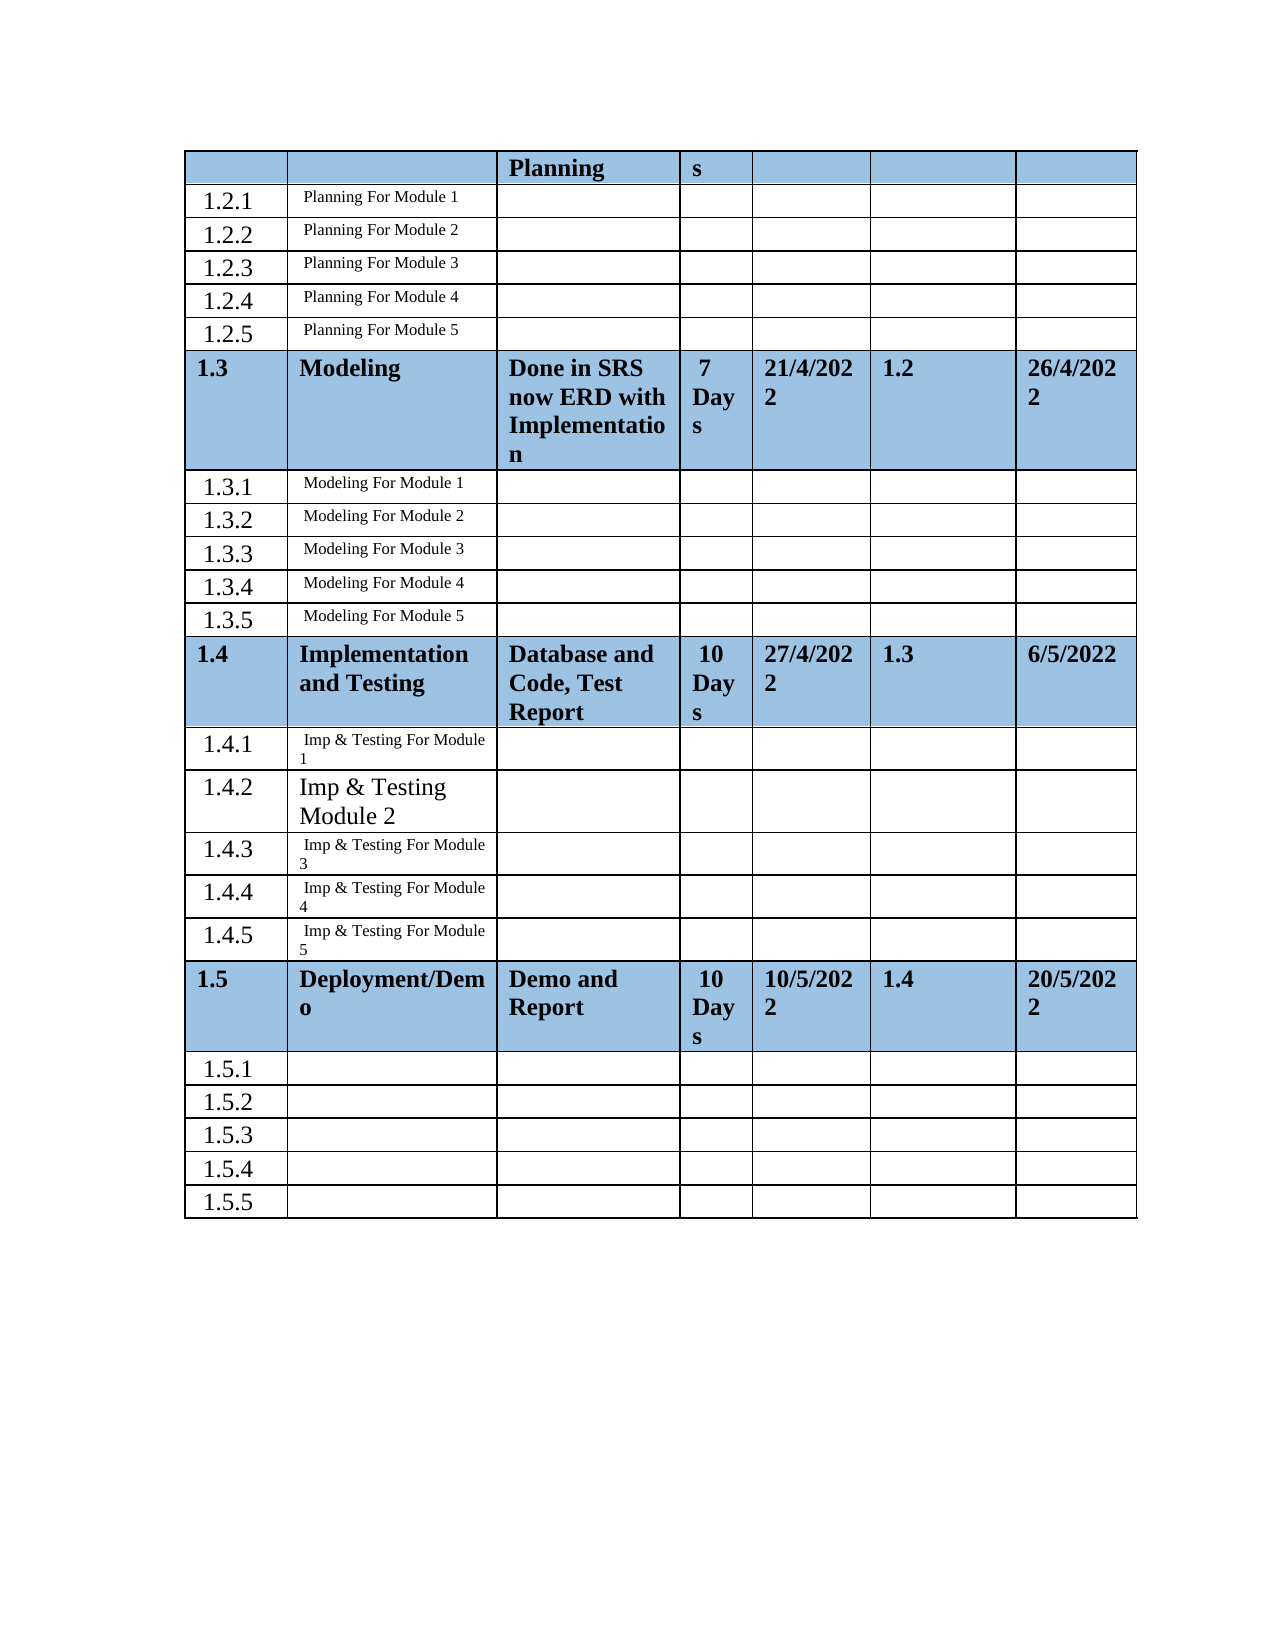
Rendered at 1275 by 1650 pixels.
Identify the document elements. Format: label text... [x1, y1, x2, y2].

table_cell Modeling [288, 351, 496, 469]
table_cell [1017, 537, 1136, 569]
table_cell [498, 1086, 679, 1117]
table_cell 1.5.3 [186, 1119, 287, 1151]
table_cell Planning For Module 5 [288, 318, 496, 349]
table_cell Imp & Testing For Module 3 [288, 833, 496, 874]
table_cell 1.3 [871, 637, 1015, 726]
table_cell Deployment/Dem o [288, 962, 496, 1051]
table_cell [681, 318, 752, 349]
table_cell [681, 537, 752, 569]
table_cell [871, 252, 1015, 283]
table_cell Done in SRS now ERD with Implementatio n [498, 351, 679, 469]
table_cell [498, 185, 679, 217]
table_cell 1.2 [871, 351, 1015, 469]
table_cell [498, 252, 679, 283]
table_cell 1.2.4 [186, 285, 287, 316]
table_cell [1017, 1186, 1136, 1217]
table_cell [681, 1052, 752, 1084]
table_cell [871, 1052, 1015, 1084]
table_cell Demo and Report [498, 962, 679, 1051]
table_header [871, 152, 1015, 183]
table_cell Imp & Testing For Module 5 [288, 919, 496, 960]
table_cell [1017, 1052, 1136, 1084]
table_cell [871, 1152, 1015, 1184]
table_cell [753, 833, 870, 874]
table_cell [1017, 318, 1136, 349]
table_cell [753, 1119, 870, 1151]
table_cell 20/5/202 2 [1017, 962, 1136, 1051]
table_cell [681, 833, 752, 874]
table_cell 10 Day s [681, 637, 752, 726]
table_cell [871, 185, 1015, 217]
table_cell 1.2.3 [186, 252, 287, 283]
table_cell [681, 728, 752, 769]
table_cell Imp & Testing For Module 1 [288, 728, 496, 769]
table_cell Implementation and Testing [288, 637, 496, 726]
table_cell 1.3.1 [186, 471, 287, 503]
table_cell [753, 218, 870, 250]
table_cell [681, 1119, 752, 1151]
table_cell 1.4.5 [186, 919, 287, 960]
table_cell [753, 318, 870, 349]
table_cell [753, 728, 870, 769]
table_header [753, 152, 870, 183]
table_cell [753, 1086, 870, 1117]
table_cell [498, 537, 679, 569]
table_cell [498, 1152, 679, 1184]
table_cell [871, 571, 1015, 602]
table_cell [871, 218, 1015, 250]
table_cell 1.5.4 [186, 1152, 287, 1184]
table_cell 1.4.2 [186, 771, 287, 831]
table_cell [681, 604, 752, 636]
table_cell 1.3.5 [186, 604, 287, 636]
table_cell [1017, 771, 1136, 831]
table_cell [681, 876, 752, 917]
table_cell [288, 1086, 496, 1117]
table_cell [871, 728, 1015, 769]
table_header [186, 152, 287, 183]
table_cell [498, 218, 679, 250]
table_cell 1.4 [871, 962, 1015, 1051]
table_cell [753, 1186, 870, 1217]
table_cell [871, 504, 1015, 536]
table_cell [681, 285, 752, 316]
table_cell [498, 604, 679, 636]
table_cell Planning For Module 4 [288, 285, 496, 316]
table_cell [871, 833, 1015, 874]
table_cell 1.3.4 [186, 571, 287, 602]
table_cell [871, 876, 1015, 917]
table_cell [681, 571, 752, 602]
table_cell [498, 318, 679, 349]
table_cell 6/5/2022 [1017, 637, 1136, 726]
table_cell [498, 919, 679, 960]
table_cell [288, 1152, 496, 1184]
table_cell 26/4/202 2 [1017, 351, 1136, 469]
table_cell [1017, 728, 1136, 769]
table_cell 1.2.5 [186, 318, 287, 349]
table_cell Modeling For Module 3 [288, 537, 496, 569]
table_header [1017, 152, 1136, 183]
table_header [288, 152, 496, 183]
table_cell [1017, 1119, 1136, 1151]
table_cell [871, 771, 1015, 831]
table_cell [288, 1052, 496, 1084]
table_cell [498, 1119, 679, 1151]
table_cell Imp & Testing Module 2 [288, 771, 496, 831]
table_cell Planning For Module 1 [288, 185, 496, 217]
table_cell [498, 876, 679, 917]
table_cell 1.4.1 [186, 728, 287, 769]
table_cell [288, 1119, 496, 1151]
table_cell [681, 919, 752, 960]
table_cell [681, 771, 752, 831]
table_cell [681, 252, 752, 283]
table_cell [681, 218, 752, 250]
table_cell [681, 185, 752, 217]
table_cell [871, 919, 1015, 960]
table_cell [753, 876, 870, 917]
table_cell [1017, 285, 1136, 316]
table_cell [1017, 471, 1136, 503]
table_cell [681, 471, 752, 503]
table_cell [1017, 185, 1136, 217]
table_cell [681, 1186, 752, 1217]
table_cell 1.4 [186, 637, 287, 726]
table_cell [498, 1186, 679, 1217]
table_cell [753, 471, 870, 503]
table_cell [498, 504, 679, 536]
table_cell 1.2.2 [186, 218, 287, 250]
table_cell [871, 1186, 1015, 1217]
table_cell [681, 1086, 752, 1117]
table_cell 1.5.5 [186, 1186, 287, 1217]
table_cell [871, 471, 1015, 503]
table_cell [753, 185, 870, 217]
table_cell [753, 252, 870, 283]
table_cell [288, 1186, 496, 1217]
table_cell Database and Code, Test Report [498, 637, 679, 726]
table_cell [753, 571, 870, 602]
table_cell [871, 537, 1015, 569]
table_cell Modeling For Module 5 [288, 604, 496, 636]
table_cell [1017, 604, 1136, 636]
table_cell [871, 604, 1015, 636]
table_cell [1017, 1086, 1136, 1117]
table_cell [498, 833, 679, 874]
table_cell Modeling For Module 4 [288, 571, 496, 602]
table_cell [681, 504, 752, 536]
table_cell [1017, 504, 1136, 536]
table_cell [1017, 1152, 1136, 1184]
table_cell [1017, 919, 1136, 960]
table_cell [1017, 833, 1136, 874]
table_cell [753, 1152, 870, 1184]
table_cell [753, 504, 870, 536]
table_cell [498, 1052, 679, 1084]
table_cell [498, 471, 679, 503]
table_cell [753, 1052, 870, 1084]
table_cell 10 Day s [681, 962, 752, 1051]
table_cell 1.5.1 [186, 1052, 287, 1084]
table_cell 1.3.2 [186, 504, 287, 536]
table_cell [753, 285, 870, 316]
table_cell 1.4.3 [186, 833, 287, 874]
table_header Planning [498, 152, 679, 183]
table_cell 27/4/202 2 [753, 637, 870, 726]
table_cell [871, 1086, 1015, 1117]
table_cell Planning For Module 3 [288, 252, 496, 283]
table_cell [498, 571, 679, 602]
table_cell [498, 771, 679, 831]
table_cell Modeling For Module 1 [288, 471, 496, 503]
table_cell [498, 285, 679, 316]
table_cell 1.3.3 [186, 537, 287, 569]
table_cell Planning For Module 2 [288, 218, 496, 250]
table_cell 7 Day s [681, 351, 752, 469]
table_cell [1017, 876, 1136, 917]
table_cell [753, 604, 870, 636]
table_cell [681, 1152, 752, 1184]
table_header s [681, 152, 752, 183]
table_cell 10/5/202 2 [753, 962, 870, 1051]
table_cell [871, 285, 1015, 316]
table_cell [753, 537, 870, 569]
table_cell [1017, 571, 1136, 602]
table_cell 1.2.1 [186, 185, 287, 217]
table_cell [498, 728, 679, 769]
table_cell [753, 771, 870, 831]
table_cell 1.5 [186, 962, 287, 1051]
table_cell [1017, 252, 1136, 283]
table_cell Imp & Testing For Module 4 [288, 876, 496, 917]
table_cell 1.4.4 [186, 876, 287, 917]
table_cell [871, 318, 1015, 349]
table_cell 1.5.2 [186, 1086, 287, 1117]
table_cell [871, 1119, 1015, 1151]
table_cell 21/4/202 2 [753, 351, 870, 469]
table_cell [753, 919, 870, 960]
table_cell 1.3 [186, 351, 287, 469]
table_cell Modeling For Module 2 [288, 504, 496, 536]
table_cell [1017, 218, 1136, 250]
